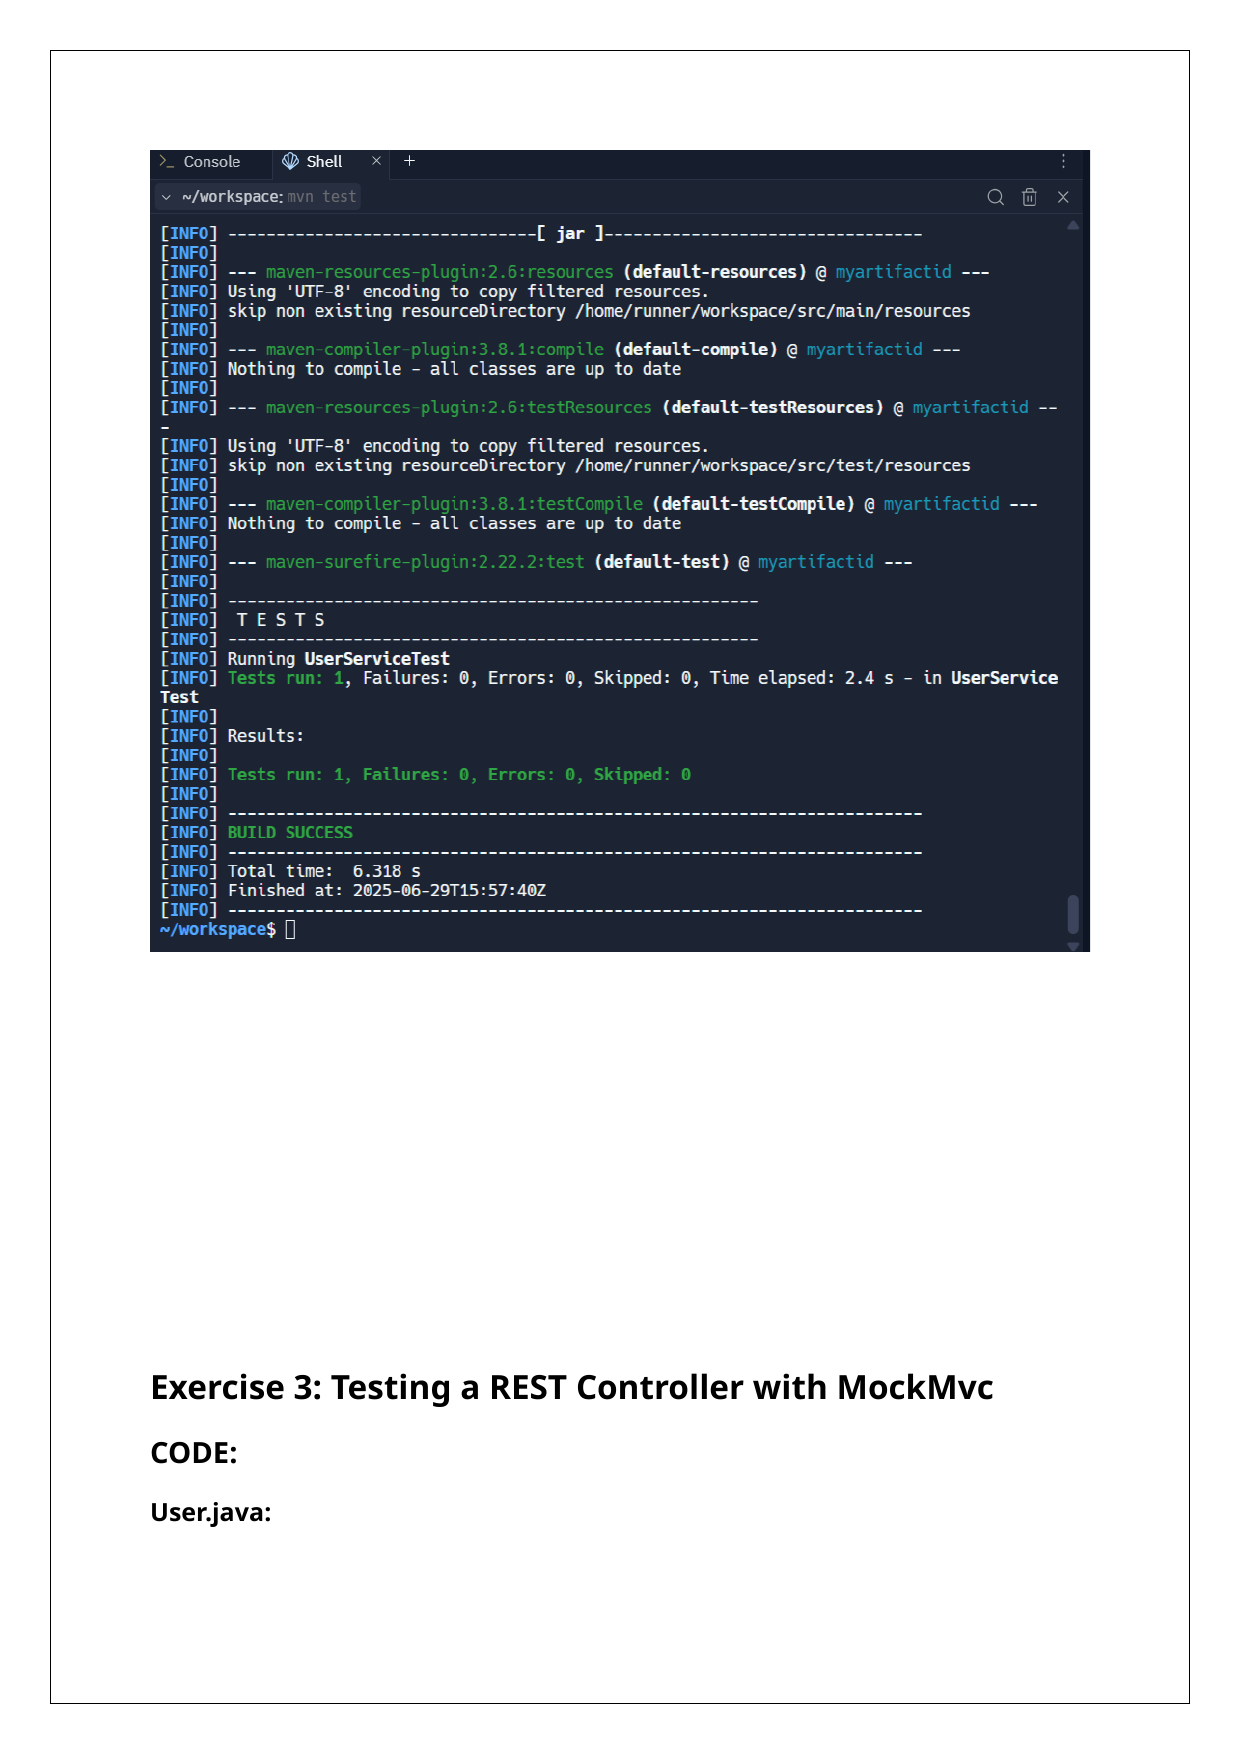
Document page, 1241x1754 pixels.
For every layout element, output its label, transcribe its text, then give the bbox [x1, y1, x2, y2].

picture [150, 150, 1091, 952]
text CODE: [150, 1433, 1090, 1472]
text User.java: [150, 1495, 1090, 1529]
text Exercise 3: Testing a REST Controller with MockMvc [150, 1364, 1090, 1409]
